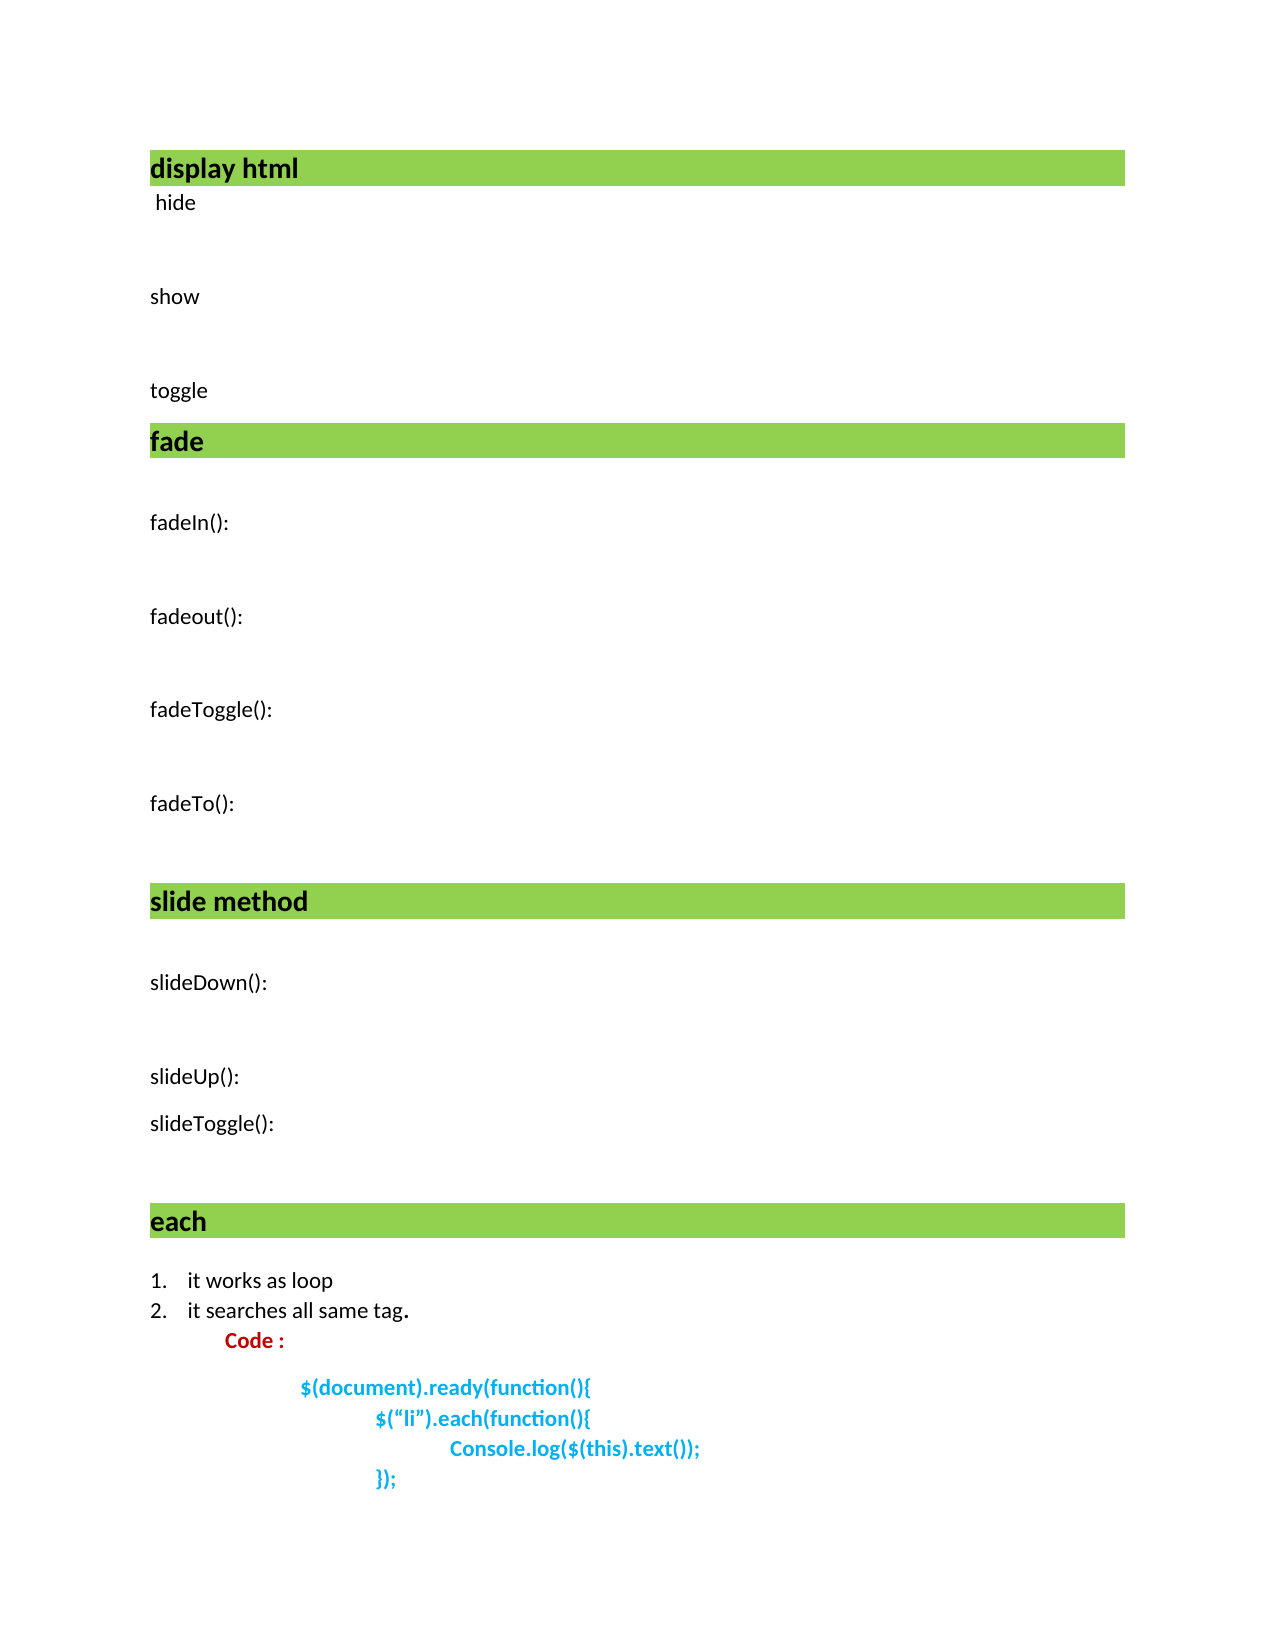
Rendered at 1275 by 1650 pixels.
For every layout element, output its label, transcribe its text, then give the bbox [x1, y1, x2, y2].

text fadeToggle(): [150, 696, 1125, 724]
text slideUp(): [150, 1062, 1125, 1090]
subtitle display html [150, 150, 1125, 186]
subtitle each [150, 1203, 1125, 1238]
text hide [150, 188, 1125, 216]
text $(document).ready(function(){ [225, 1373, 1125, 1402]
subtitle fade [150, 423, 1125, 458]
text show [150, 282, 1125, 310]
list Code : [187, 1327, 1125, 1355]
text Console.log($(this).text()); [225, 1434, 1125, 1462]
text slideToggle(): [150, 1109, 1125, 1137]
list it searches all same tag. [150, 1296, 1125, 1324]
list it works as loop [150, 1266, 1125, 1294]
text fadeTo(): [150, 789, 1125, 817]
text toggle [150, 376, 1125, 404]
text }); [225, 1464, 1125, 1492]
text slideDown(): [150, 968, 1125, 996]
text fadeout(): [150, 602, 1125, 630]
subtitle slide method [150, 883, 1125, 919]
text fadeIn(): [150, 508, 1125, 536]
text $(“li”).each(function(){ [225, 1404, 1125, 1432]
